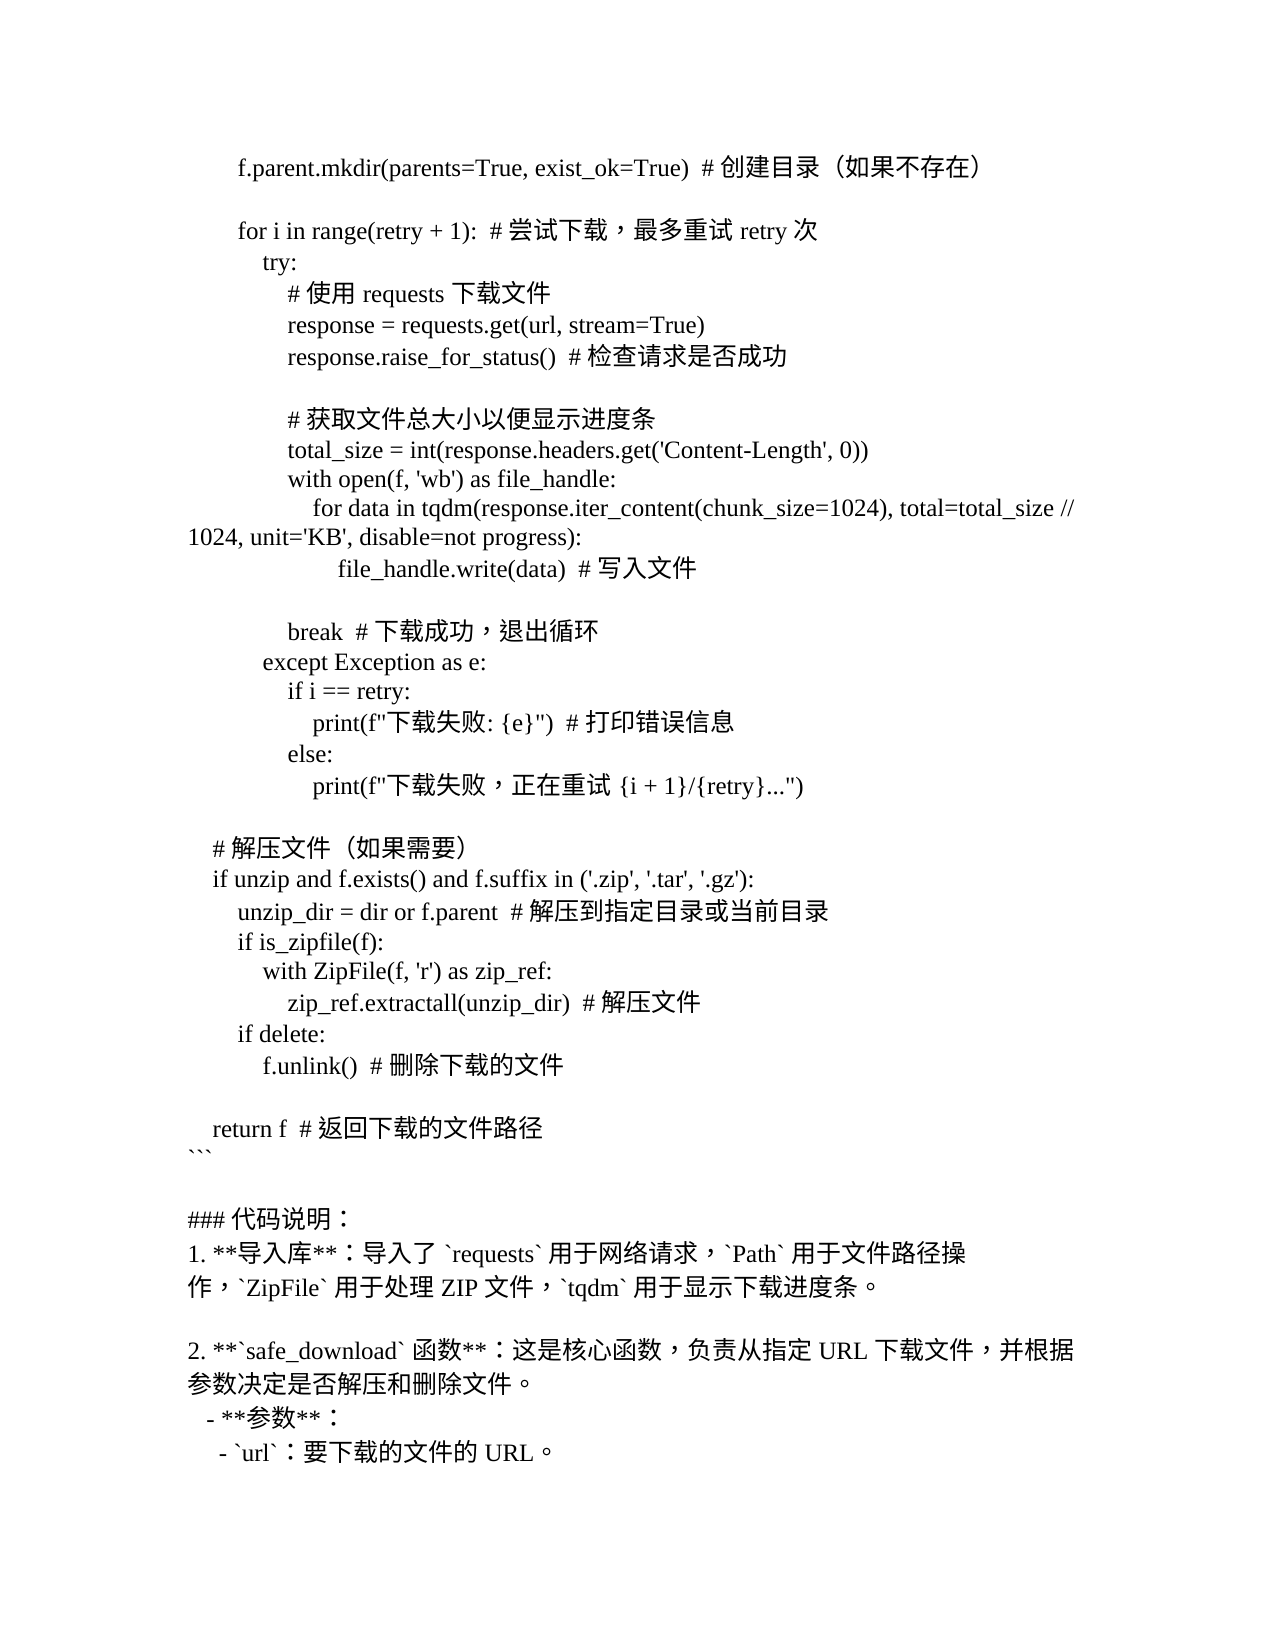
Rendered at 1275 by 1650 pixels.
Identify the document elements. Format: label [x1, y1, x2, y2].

text [187, 150, 1087, 1469]
